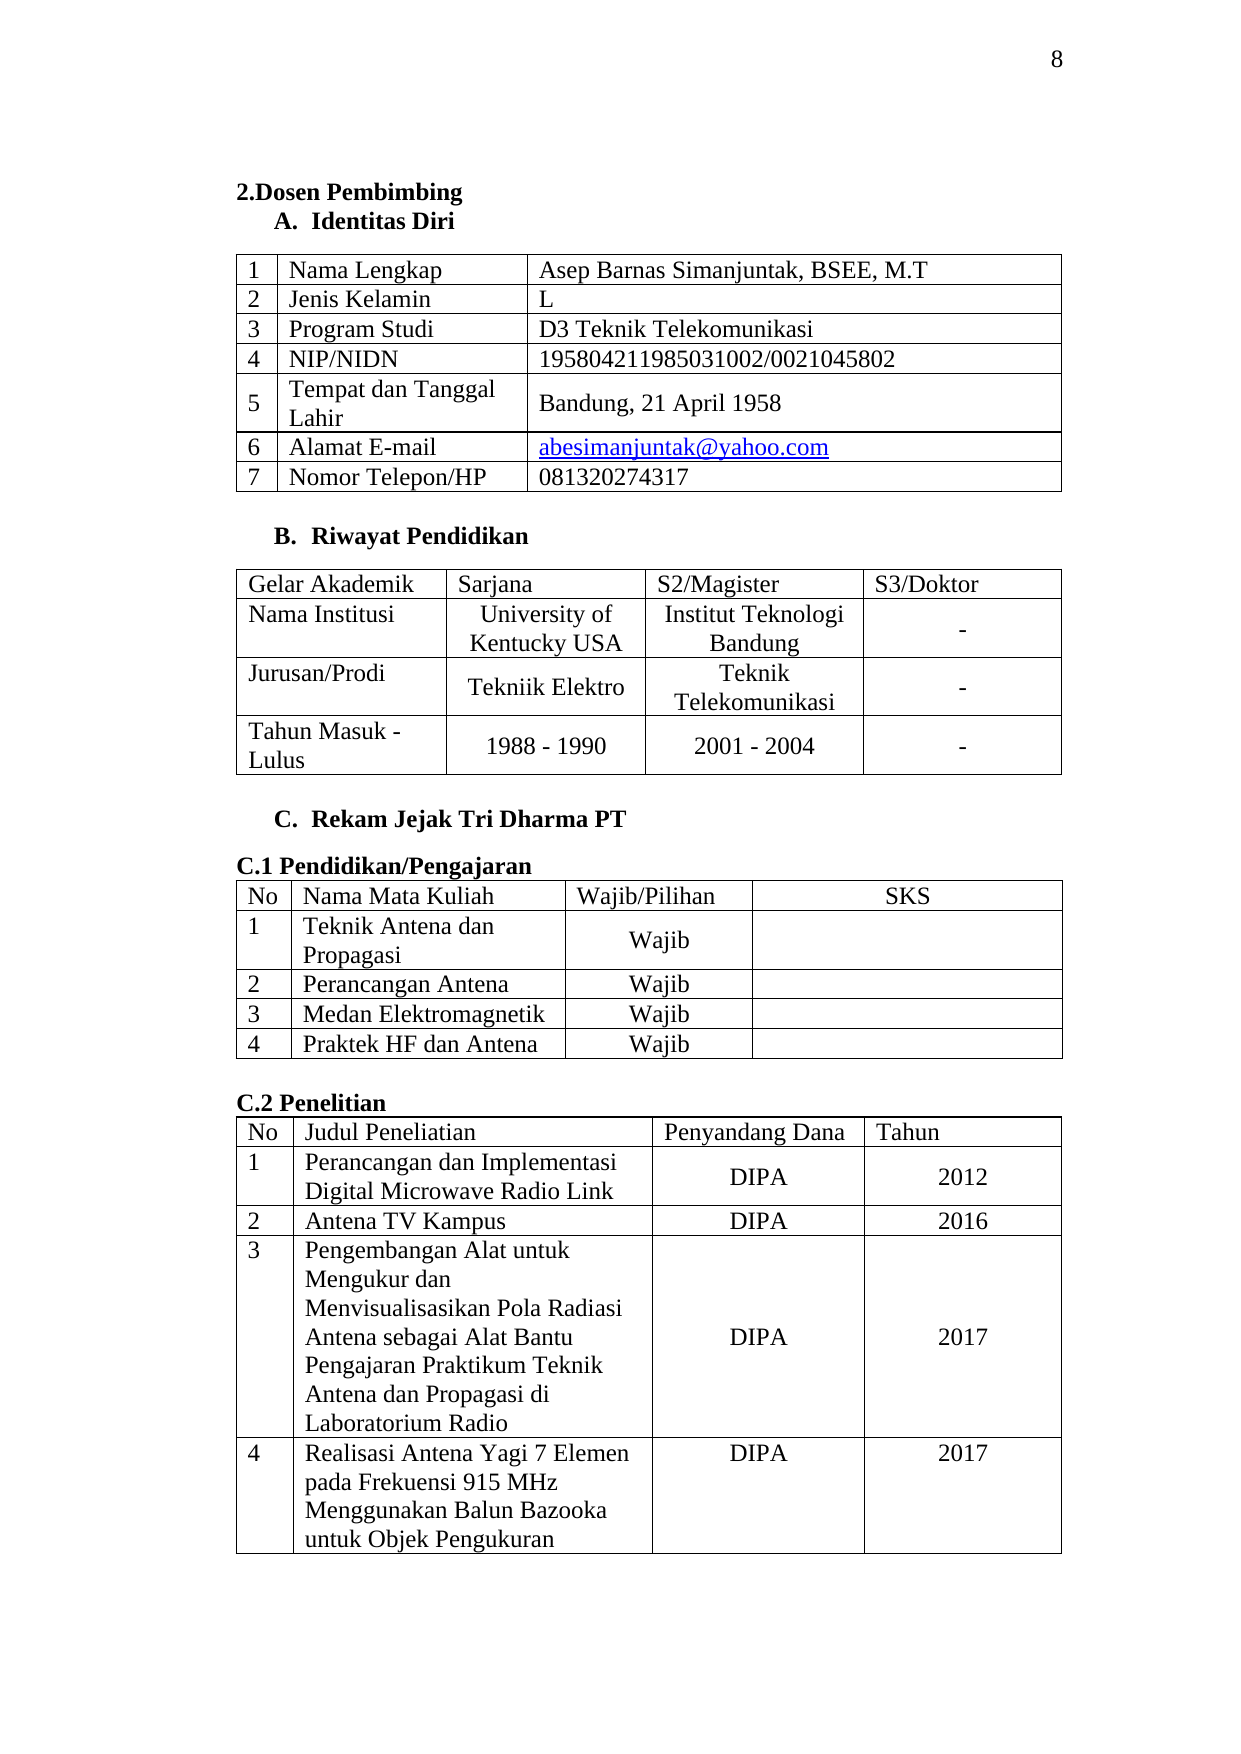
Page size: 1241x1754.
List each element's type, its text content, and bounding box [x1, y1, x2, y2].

table_header No [237, 1118, 293, 1146]
table_cell 4 [237, 1438, 293, 1553]
table_cell 1 [237, 1147, 293, 1205]
table_cell 081320274317 [528, 462, 1061, 491]
table_header Tahun [865, 1118, 1061, 1146]
table_header S3/Doktor [864, 570, 1061, 598]
table_cell 3 [237, 1236, 293, 1437]
table_cell Antena TV Kampus [294, 1206, 652, 1234]
table_cell Jurusan/Prodi [237, 658, 446, 715]
table_header Asep Barnas Simanjuntak, BSEE, M.T [528, 255, 1061, 283]
table_cell Institut Teknologi Bandung [646, 599, 863, 657]
table_cell 4 [237, 344, 277, 373]
table_cell DIPA [653, 1236, 864, 1437]
table_cell 2017 [865, 1236, 1061, 1437]
table_cell Program Studi [278, 314, 527, 343]
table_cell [294, 1438, 652, 1553]
table_cell NIP/NIDN [278, 344, 527, 373]
table_cell 2 [237, 1206, 293, 1234]
list Identitas Diri [274, 206, 1063, 235]
table_header SKS [753, 881, 1062, 910]
table_header Gelar Akademik [237, 570, 446, 598]
table_cell Perancangan dan Implementasi Digital Microwave Radio Link [294, 1147, 652, 1205]
table_cell 1 [237, 911, 291, 968]
table_cell Medan Elektromagnetik [292, 999, 565, 1028]
table_cell Bandung, 21 April 1958 [528, 374, 1061, 431]
table_cell [753, 999, 1062, 1028]
table_cell DIPA [653, 1438, 864, 1553]
table_cell 2001 - 2004 [646, 716, 863, 774]
text C.1 Pendidikan/Pengajaran [236, 851, 1063, 880]
table_header S2/Magister [646, 570, 863, 598]
table_cell [753, 911, 1062, 968]
table_cell 2 [237, 970, 291, 998]
table_cell DIPA [653, 1206, 864, 1234]
table_cell 3 [237, 999, 291, 1028]
table_cell D3 Teknik Telekomunikasi [528, 314, 1061, 343]
table_cell Tahun Masuk - Lulus [237, 716, 446, 774]
table_header Wajib/Pilihan [566, 881, 752, 910]
table_cell [753, 970, 1062, 998]
table_cell [753, 1029, 1062, 1058]
table_header 1 [237, 255, 277, 283]
table_cell Alamat E-mail [278, 433, 527, 461]
table_cell Perancangan Antena [292, 970, 565, 998]
table_cell 2016 [865, 1206, 1061, 1234]
table_cell Nomor Telepon/HP [278, 462, 527, 491]
table_cell 3 [237, 314, 277, 343]
list Riwayat Pendidikan [274, 521, 1063, 549]
list Rekam Jejak Tri Dharma PT [274, 804, 1063, 832]
table_cell Tekniik Elektro [447, 658, 645, 715]
table_header Nama Mata Kuliah [292, 881, 565, 910]
table_cell 5 [237, 374, 277, 431]
table_cell - [864, 716, 1061, 774]
table_cell Wajib [566, 911, 752, 968]
table_cell 4 [237, 1029, 291, 1058]
text C.2 Penelitian [236, 1088, 1063, 1116]
table_header Sarjana [447, 570, 645, 598]
table_cell 2 [237, 285, 277, 313]
table_cell Tempat dan Tanggal Lahir [278, 374, 527, 431]
table_header No [237, 881, 291, 910]
table_header Nama Lengkap [278, 255, 527, 283]
table_cell - [864, 658, 1061, 715]
table_cell DIPA [653, 1147, 864, 1205]
table_header Judul Peneliatian [294, 1118, 652, 1146]
table_cell Praktek HF dan Antena [292, 1029, 565, 1058]
table_header Penyandang Dana [653, 1118, 864, 1146]
table_cell abesimanjuntak@yahoo.com [528, 433, 1061, 461]
table_cell L [528, 285, 1061, 313]
table_cell 7 [237, 462, 277, 491]
table_cell - [864, 599, 1061, 657]
table_cell Teknik Telekomunikasi [646, 658, 863, 715]
table_cell Pengembangan Alat untuk Mengukur dan Menvisualisasikan Pola Radiasi Antena sebagai Alat Bantu Pengajaran Praktikum Teknik Antena dan Propagasi di Laboratorium Radio [294, 1236, 652, 1437]
table_cell Jenis Kelamin [278, 285, 527, 313]
table_cell Wajib [566, 999, 752, 1028]
table_cell Wajib [566, 1029, 752, 1058]
table_cell University of Kentucky USA [447, 599, 645, 657]
table_cell 195804211985031002/0021045802 [528, 344, 1061, 373]
table_cell 1988 - 1990 [447, 716, 645, 774]
table_cell Wajib [566, 970, 752, 998]
table_cell 2017 [865, 1438, 1061, 1553]
text 2.Dosen Pembimbing [236, 177, 1063, 206]
table_cell Nama Institusi [237, 599, 446, 657]
table_cell 2012 [865, 1147, 1061, 1205]
table_cell 6 [237, 433, 277, 461]
table_cell Teknik Antena dan Propagasi [292, 911, 565, 968]
